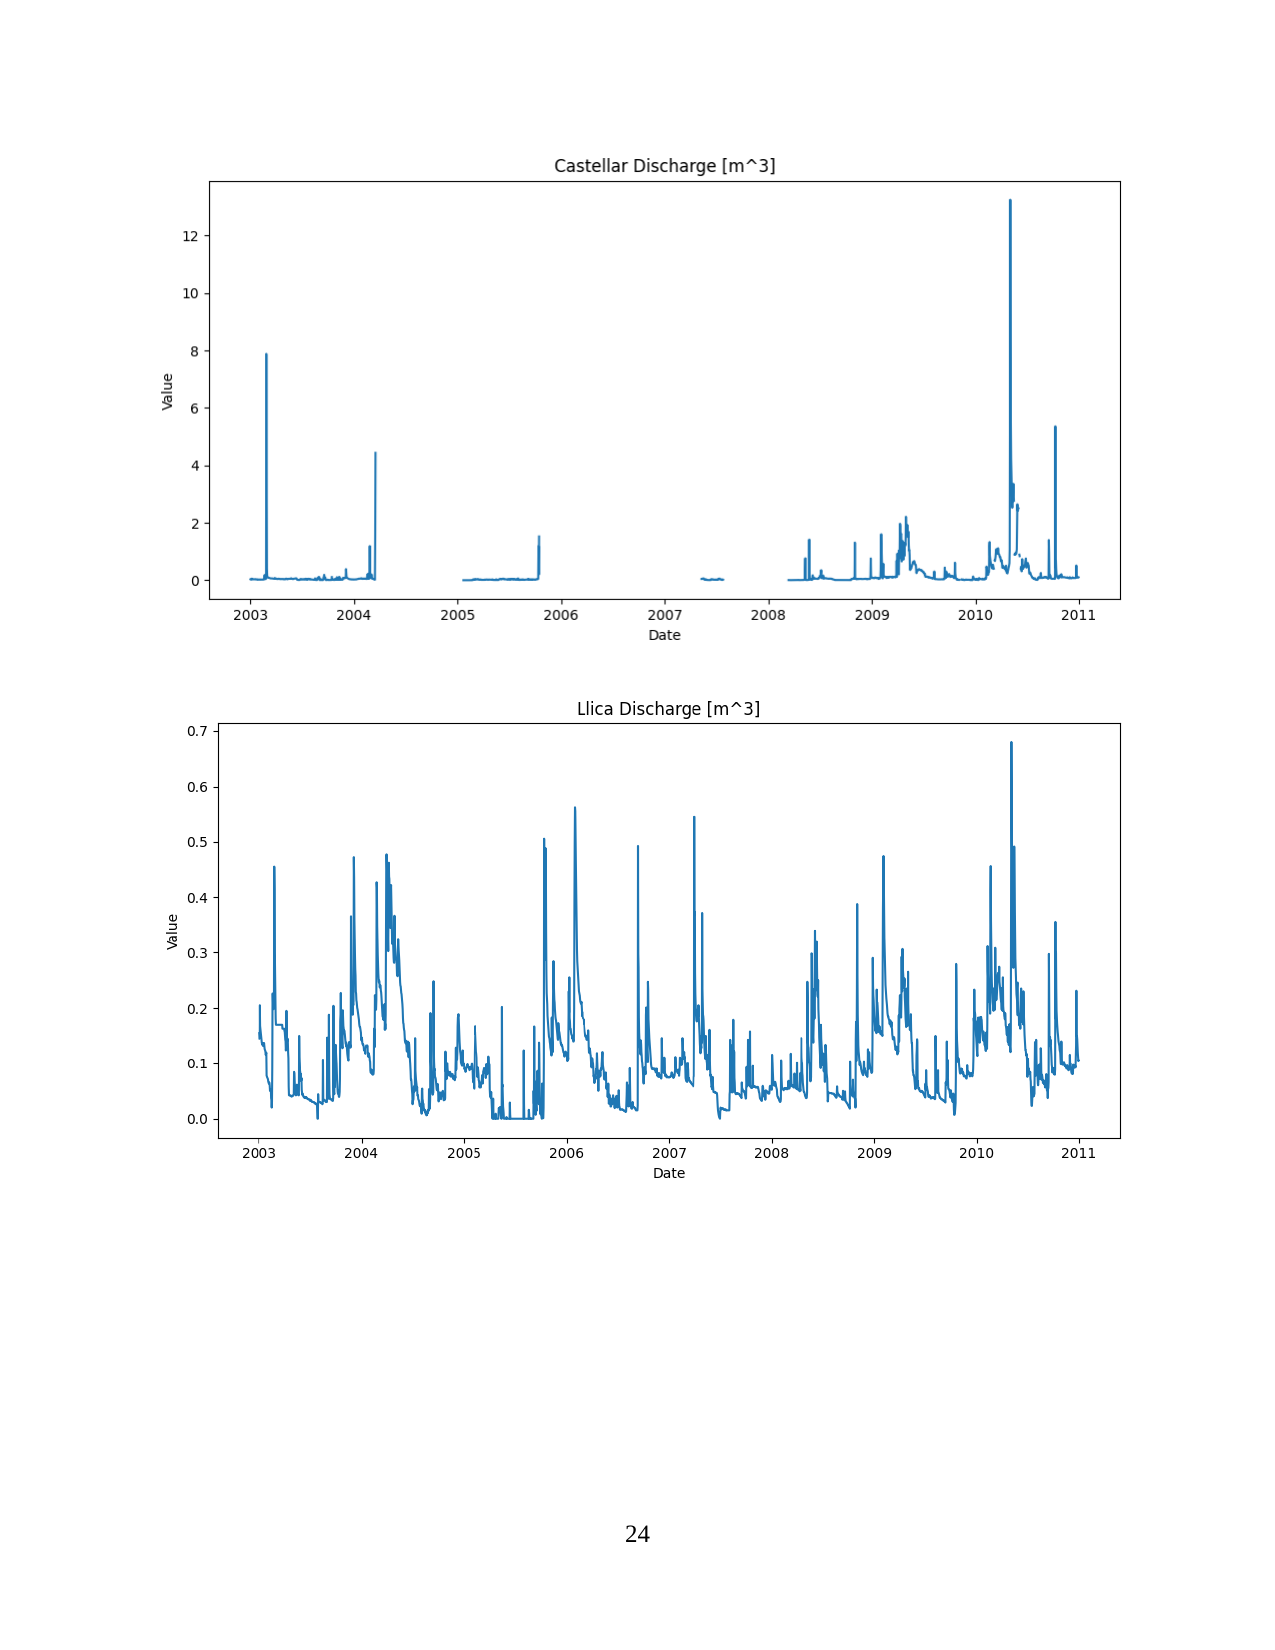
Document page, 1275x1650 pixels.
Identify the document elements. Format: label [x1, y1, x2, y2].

picture [150, 150, 1125, 648]
picture [150, 693, 1125, 1186]
